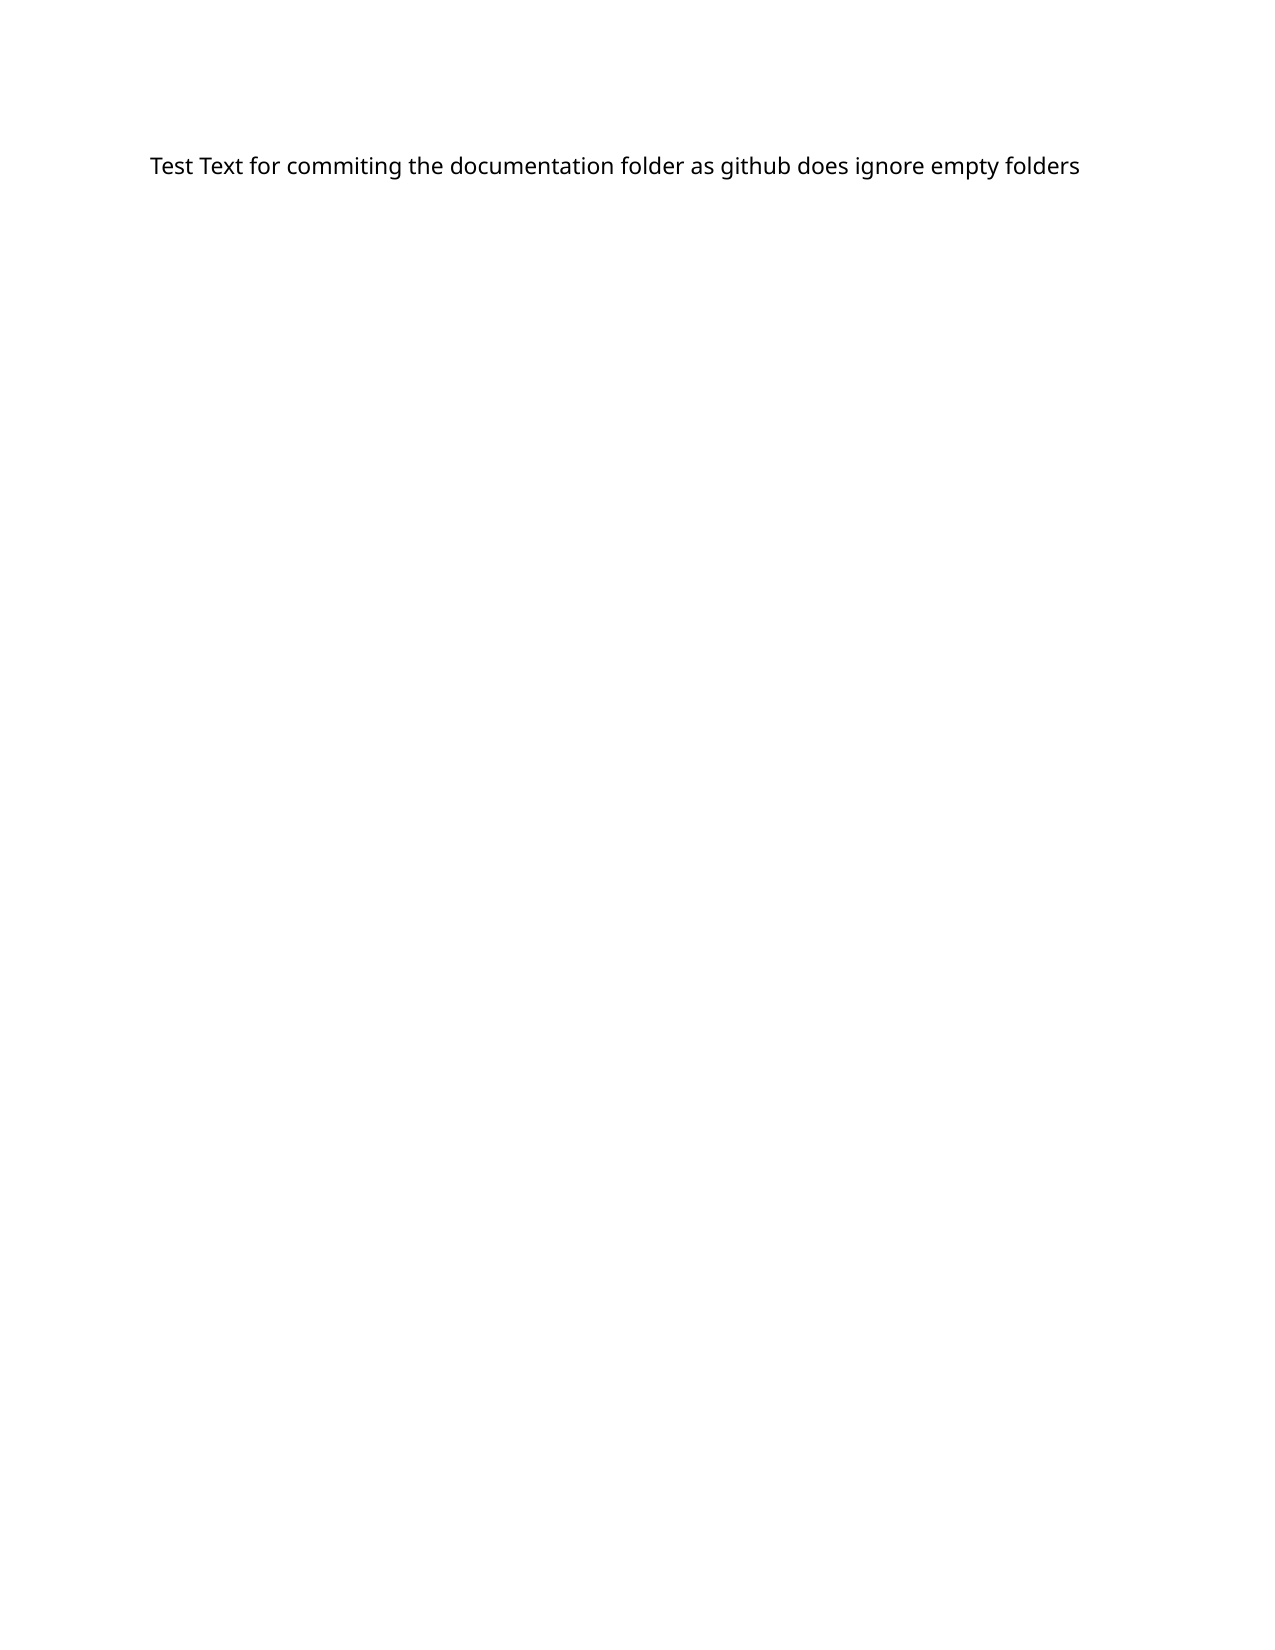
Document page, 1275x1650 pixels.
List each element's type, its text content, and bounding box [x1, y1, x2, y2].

text Test Text for commiting the documentation folder as github does ignore empty folders [150, 150, 1125, 181]
